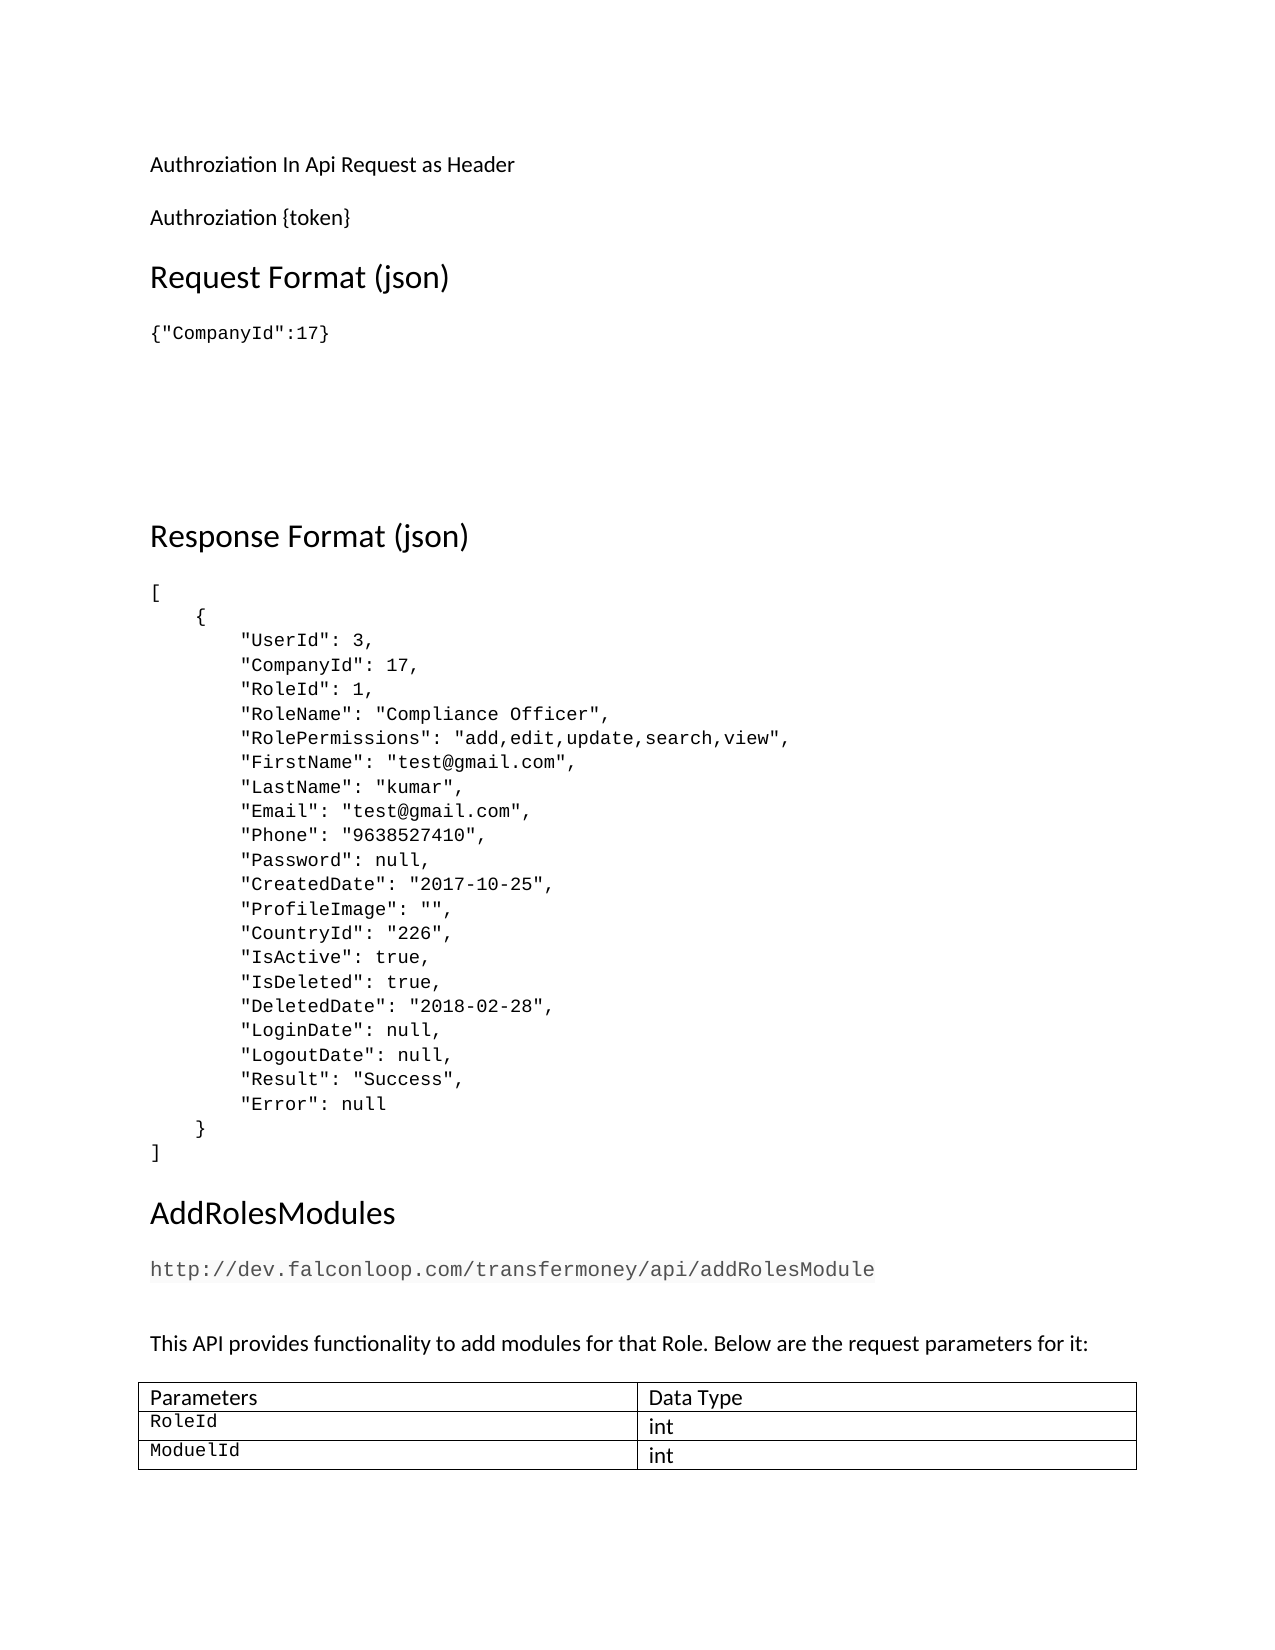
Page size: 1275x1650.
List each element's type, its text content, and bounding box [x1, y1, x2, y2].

text Response Format (json) [150, 515, 1125, 556]
text "Password": null, [150, 851, 1125, 872]
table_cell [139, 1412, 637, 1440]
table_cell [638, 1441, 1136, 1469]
text "LogoutDate": null, [150, 1046, 1125, 1067]
text [ [150, 582, 1125, 604]
text "Email": "test@gmail.com", [150, 802, 1125, 823]
text {"CompanyId":17} [150, 324, 1125, 345]
text "IsDeleted": true, [150, 972, 1125, 994]
text "RoleName": "Compliance Officer", [150, 704, 1125, 726]
text ] [150, 1143, 1125, 1164]
text Authroziation In Api Request as Header [150, 150, 1125, 178]
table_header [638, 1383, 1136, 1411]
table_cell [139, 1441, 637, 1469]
text Authroziation {token} [150, 203, 1125, 231]
text "DeletedDate": "2018-02-28", [150, 997, 1125, 1018]
text } [150, 1119, 1125, 1140]
text "Phone": "9638527410", [150, 826, 1125, 847]
text "CountryId": "226", [150, 924, 1125, 945]
text "LastName": "kumar", [150, 777, 1125, 799]
text "CompanyId": 17, [150, 656, 1125, 677]
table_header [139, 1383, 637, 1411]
text "FirstName": "test@gmail.com", [150, 753, 1125, 774]
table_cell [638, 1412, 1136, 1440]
text "Result": "Success", [150, 1070, 1125, 1091]
text "IsActive": true, [150, 948, 1125, 969]
text http://dev.falconloop.com/transfermoney/api/addRolesModule [150, 1259, 1125, 1283]
text Request Format (json) [150, 256, 1125, 297]
text "RolePermissions": "add,edit,update,search,view", [150, 729, 1125, 750]
text AddRolesModules [150, 1192, 1125, 1233]
text "UserId": 3, [150, 631, 1125, 652]
text This API provides functionality to add modules for that Role. Below are the request parameters for it: [150, 1329, 1125, 1357]
text "ProfileImage": "", [150, 899, 1125, 921]
text "CreatedDate": "2017-10-25", [150, 875, 1125, 896]
text "LoginDate": null, [150, 1021, 1125, 1042]
text "RoleId": 1, [150, 680, 1125, 701]
text "Error": null [150, 1094, 1125, 1116]
text { [150, 607, 1125, 628]
